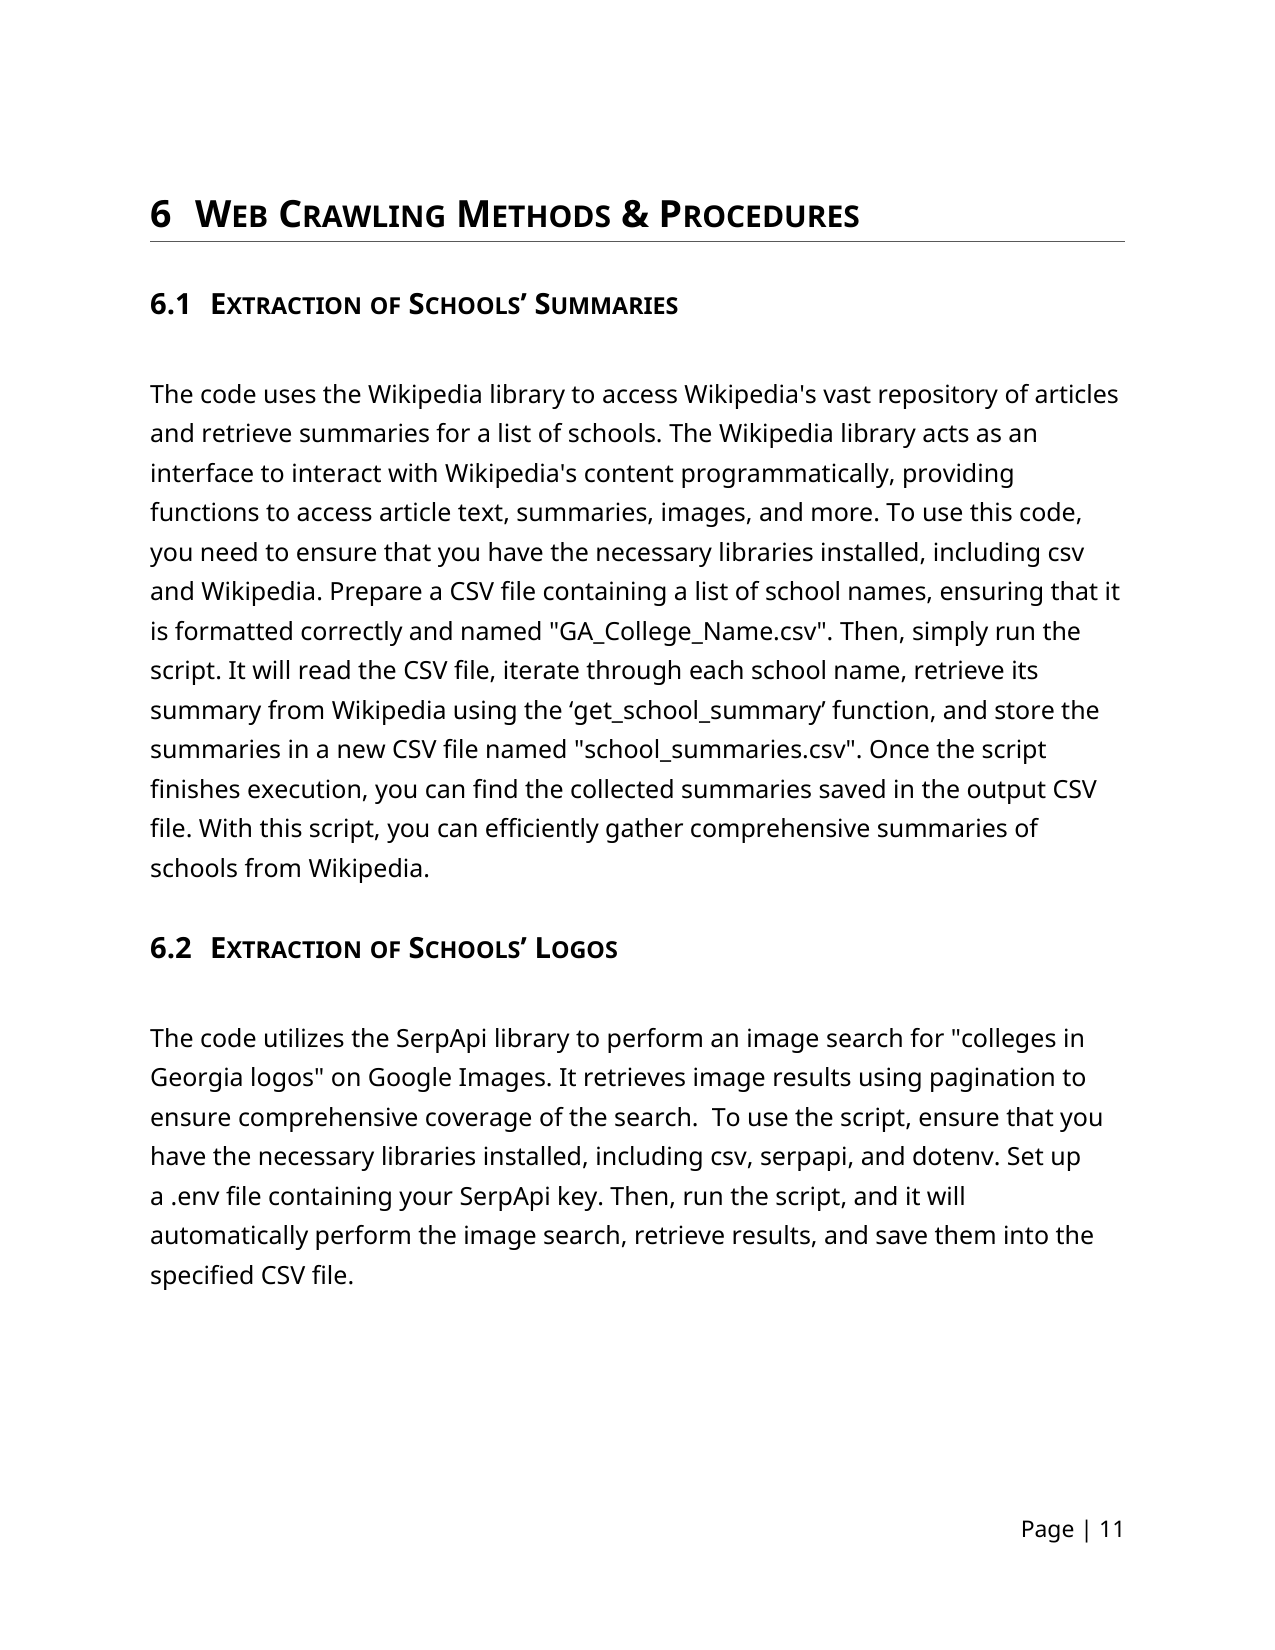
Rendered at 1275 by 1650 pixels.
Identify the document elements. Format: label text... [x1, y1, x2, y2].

subtitle Web Crawling Methods & Procedures [150, 187, 1125, 241]
text The code utilizes the SerpApi library to perform an image search for "colleges in Georgia logos" on Google Images. It retrieves image results using pagination to ensure comprehensive coverage of the search. To use the script, ensure that you have the necessary libraries installed, including csv, serpapi, and dotenv. Set up a .env file containing your SerpApi key. Then, run the script, and it will automatically perform the image search, retrieve results, and save them into the specified CSV file. [150, 1020, 1125, 1291]
subtitle Extraction of Schools’ Summaries [150, 283, 1125, 323]
subtitle Extraction of Schools’ Logos [150, 927, 1125, 967]
text The code uses the Wikipedia library to access Wikipedia's vast repository of articles and retrieve summaries for a list of schools. The Wikipedia library acts as an interface to interact with Wikipedia's content programmatically, providing functions to access article text, summaries, images, and more. To use this code, you need to ensure that you have the necessary libraries installed, including csv and Wikipedia. Prepare a CSV file containing a list of school names, ensuring that it is formatted correctly and named "GA_College_Name.csv". Then, simply run the script. It will read the CSV file, iterate through each school name, retrieve its summary from Wikipedia using the ‘get_school_summary’ function, and store the summaries in a new CSV file named "school_summaries.csv". Once the script finishes execution, you can find the collected summaries saved in the output CSV file. With this script, you can efficiently gather comprehensive summaries of schools from Wikipedia. [150, 376, 1125, 884]
